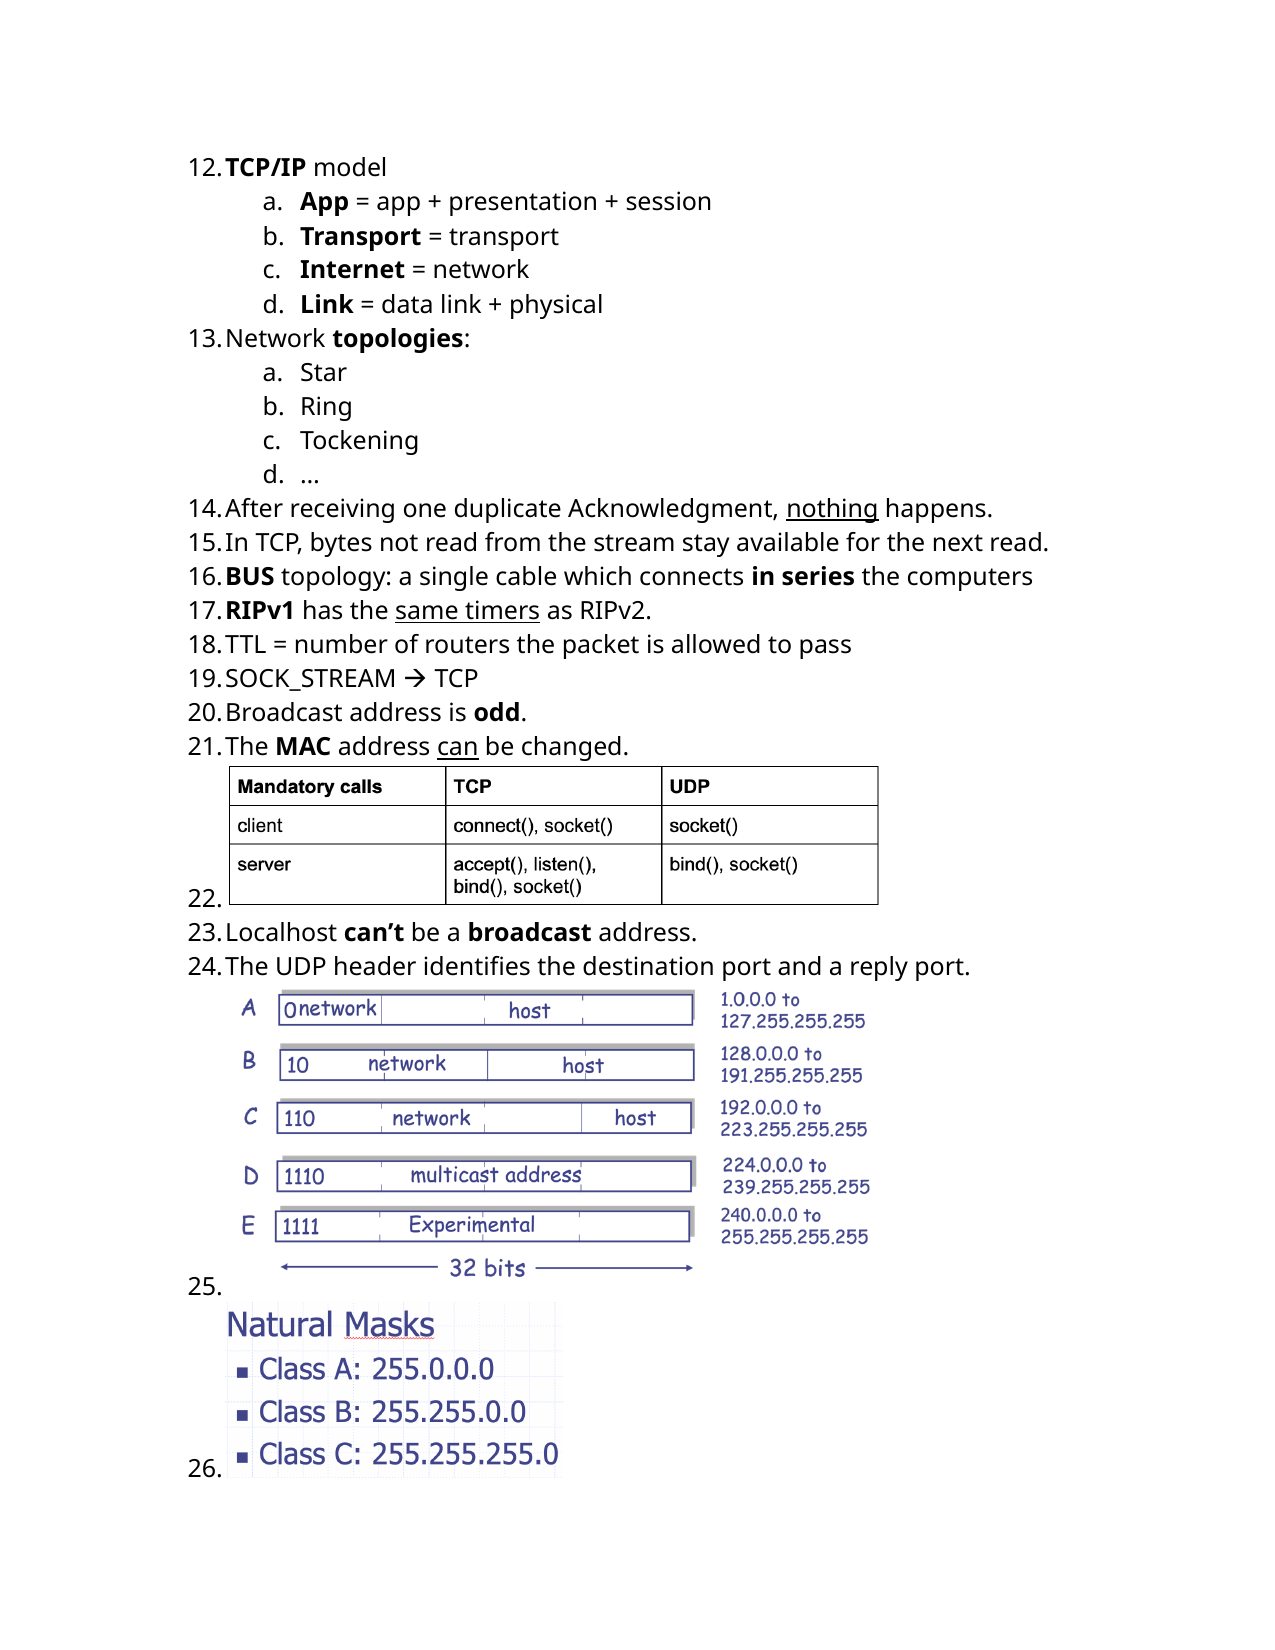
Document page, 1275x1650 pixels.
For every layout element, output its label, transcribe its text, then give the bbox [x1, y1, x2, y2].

list Network topologies: [187, 320, 1125, 354]
list … [262, 457, 1125, 491]
list Tockening [262, 422, 1125, 457]
picture [225, 763, 882, 907]
list RIPv1 has the same timers as RIPv2. [187, 593, 1125, 627]
picture [225, 1302, 564, 1478]
list Broadcast address is odd. [187, 695, 1125, 729]
list TCP/IP model [187, 150, 1125, 184]
list After receiving one duplicate Acknowledgment, nothing happens. [187, 491, 1125, 525]
list Ring [262, 388, 1125, 422]
list In TCP, bytes not read from the stream stay available for the next read. [187, 525, 1125, 559]
list Star [262, 354, 1125, 388]
list Localhost can’t be a broadcast address. [187, 914, 1125, 948]
list BUS topology: a single cable which connects in series the computers [187, 559, 1125, 593]
list Internet = network [262, 252, 1125, 286]
list Transport = transport [262, 218, 1125, 252]
list The MAC address can be changed. [187, 729, 1125, 763]
picture [225, 982, 882, 1296]
list App = app + presentation + session [262, 184, 1125, 218]
list The UDP header identifies the destination port and a reply port. [187, 948, 1125, 982]
list SOCK_STREAM TCP [187, 661, 1125, 695]
list Link = data link + physical [262, 286, 1125, 320]
list TTL = number of routers the packet is allowed to pass [187, 627, 1125, 661]
